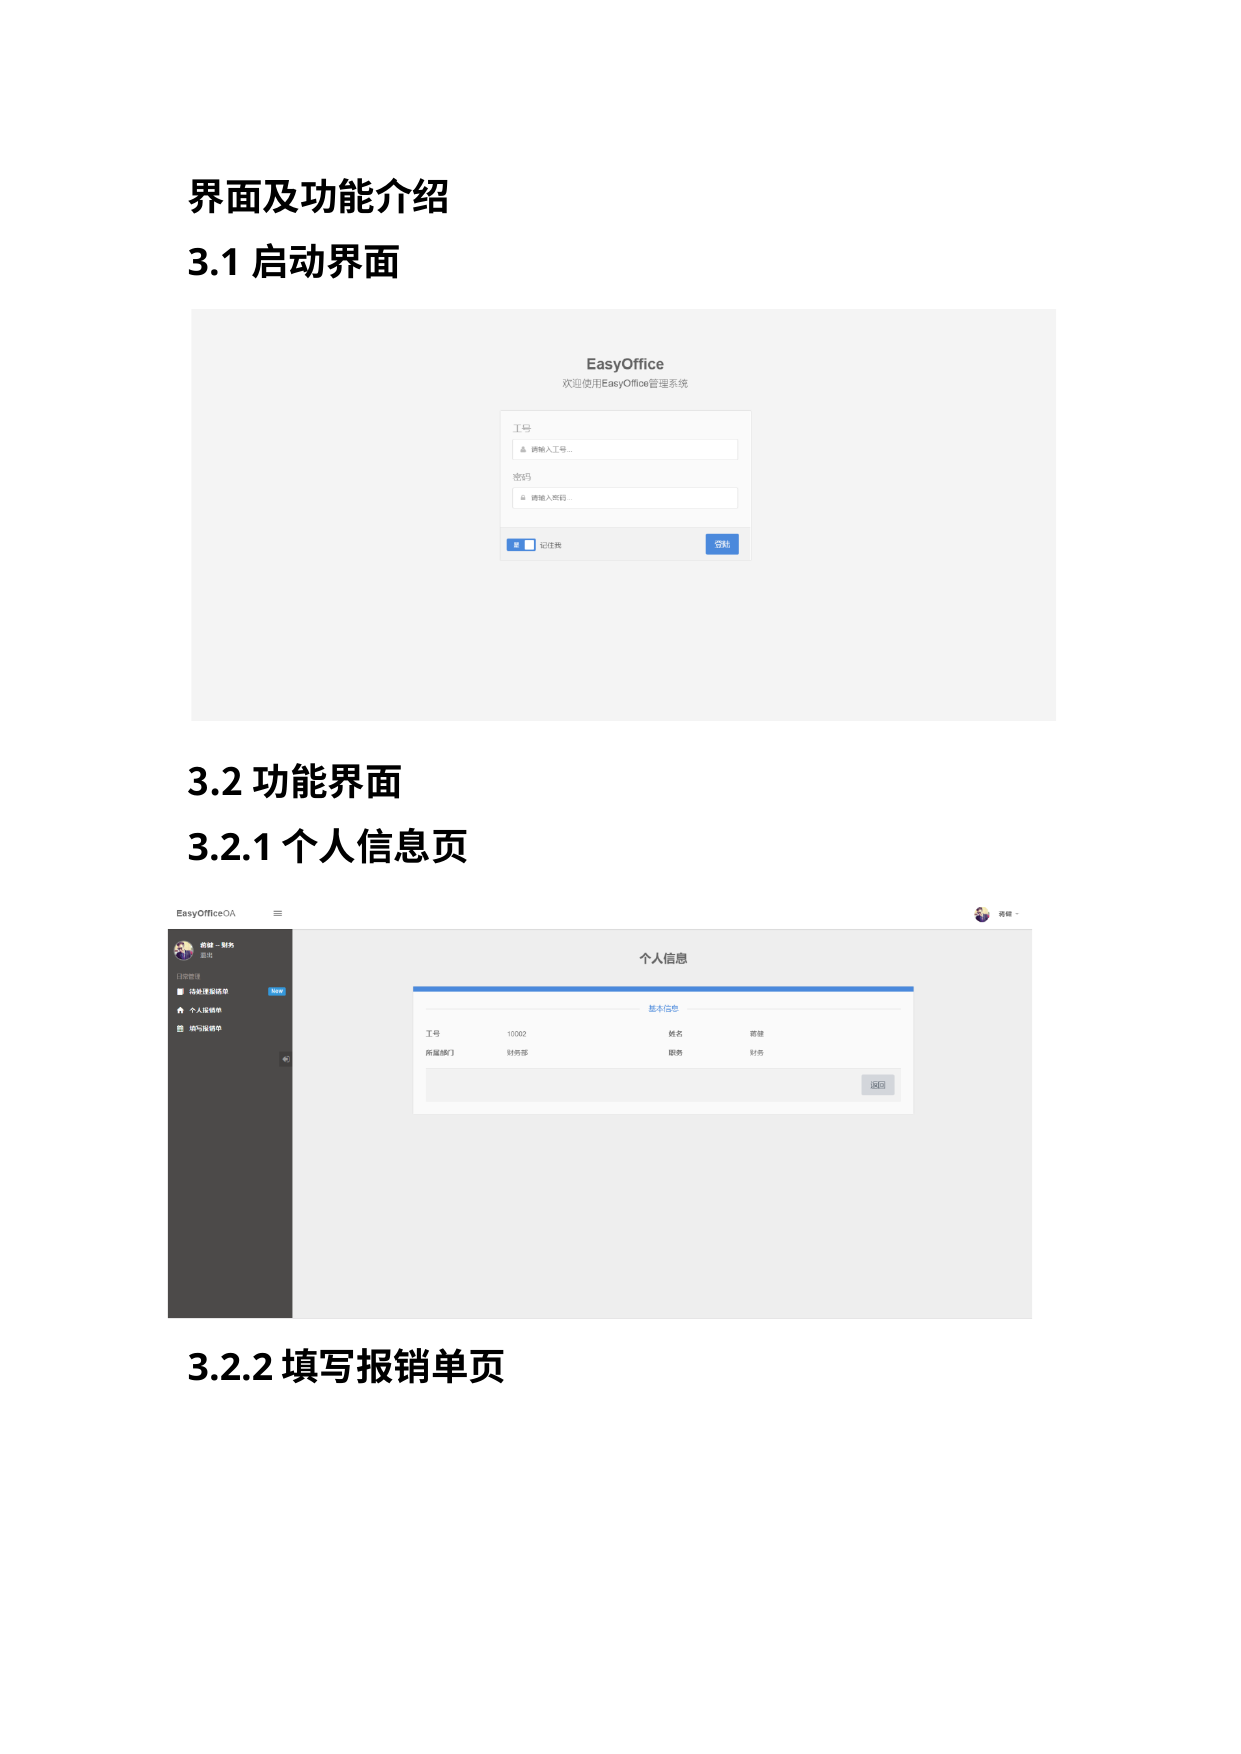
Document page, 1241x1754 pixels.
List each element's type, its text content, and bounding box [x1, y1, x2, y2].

text 3.2.1个人信息页 [187, 812, 1053, 877]
text 3.1 启动界面 [187, 227, 1053, 292]
text 界面及功能介绍 [187, 162, 1053, 227]
text 3.2.2填写报销单页 [187, 1137, 1053, 1397]
picture [167, 907, 1033, 1319]
picture [191, 309, 1057, 721]
